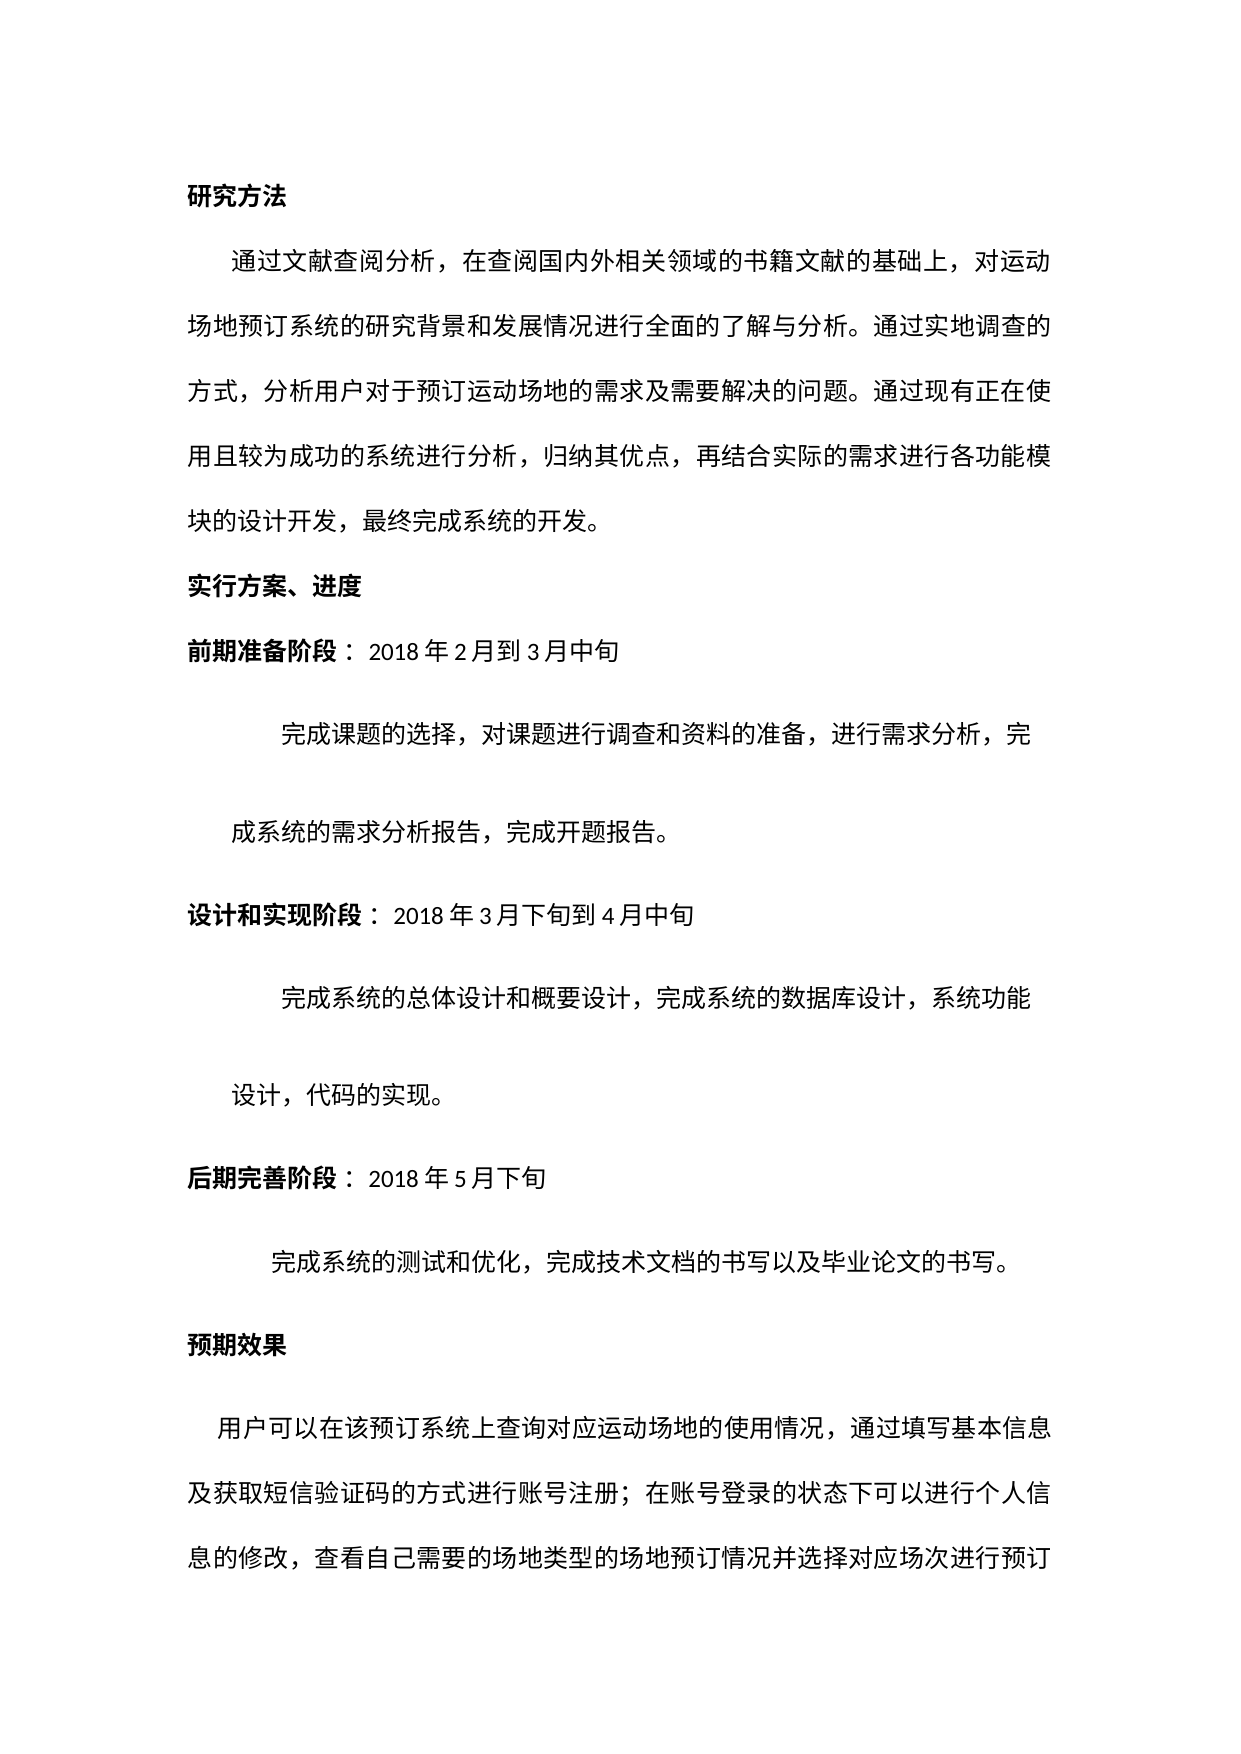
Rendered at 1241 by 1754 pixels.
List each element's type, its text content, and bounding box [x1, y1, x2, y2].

text 前期准备阶段 ：2018年2月到3月中旬 [187, 617, 1053, 682]
text 设计和实现阶段 ：2018年3月下旬到4月中旬 [187, 881, 1053, 946]
text 完成系统的总体设计和概要设计，完成系统的数据库设计，系统功能设计，代码的实现。 [231, 964, 1053, 1126]
text 通过文献查阅分析，在查阅国内外相关领域的书籍文献的基础上，对运动场地预订系统的研究背景和发展情况进行全面的了解与分析。通过实地调查的方式，分析用户对于预订运动场地的需求及需要解决的问题。通过现有正在使用且较为成功的系统进行分析，归纳其优点，再结合实际的需求进行各功能模块的设计开发，最终完成系统的开发。 [187, 227, 1053, 552]
text 实行方案、进度 [187, 552, 1053, 617]
text 完成课题的选择，对课题进行调查和资料的准备，进行需求分析，完成系统的需求分析报告，完成开题报告。 [231, 700, 1053, 863]
text 后期完善阶段 ：2018年5月下旬 [187, 1144, 1053, 1209]
text 完成系统的测试和优化，完成技术文档的书写以及毕业论文的书写。 [187, 1228, 1053, 1293]
text 研究方法 [187, 162, 1053, 227]
text 预期效果 [187, 1311, 1053, 1376]
